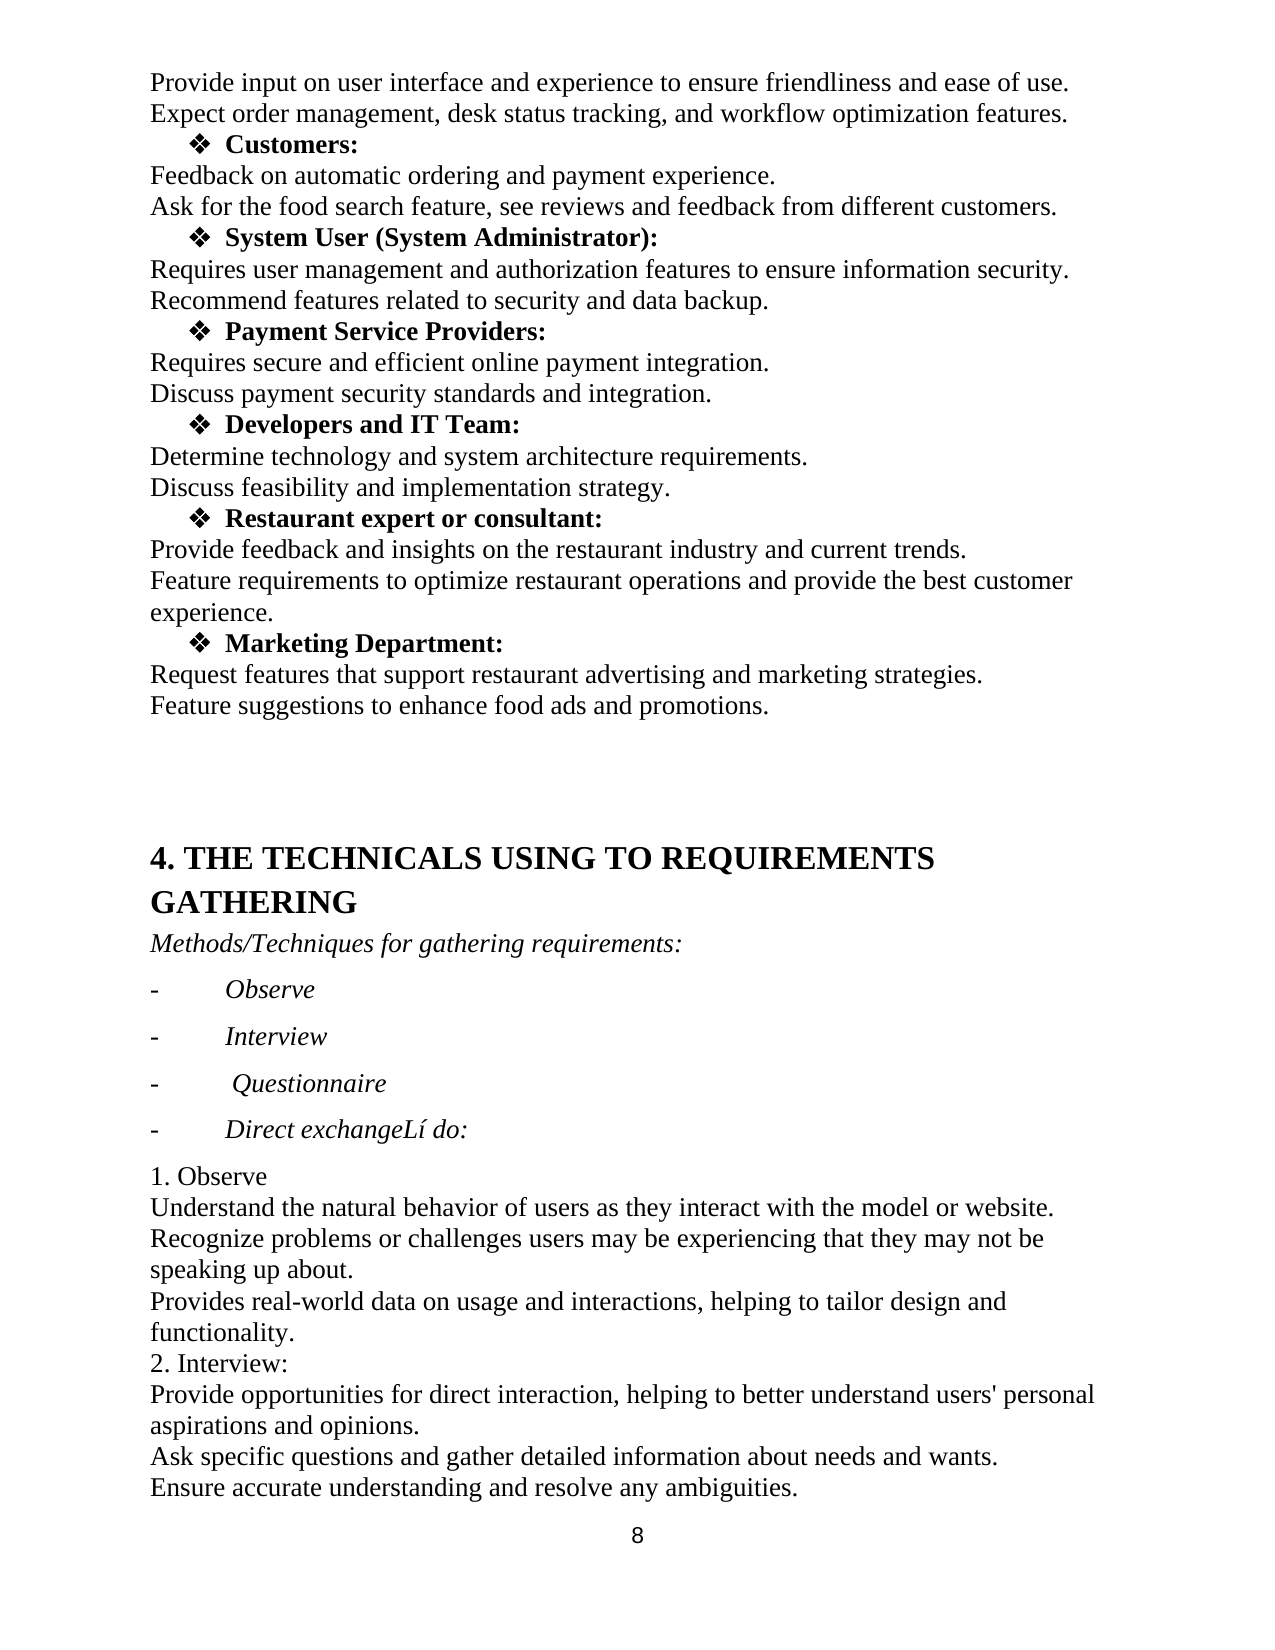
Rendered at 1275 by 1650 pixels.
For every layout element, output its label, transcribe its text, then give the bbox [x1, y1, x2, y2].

list Developers and IT Team: [187, 408, 1125, 440]
text Provide input on user interface and experience to ensure friendliness and ease of use. [150, 66, 1125, 97]
text Recommend features related to security and data backup. [150, 284, 1125, 315]
text Discuss payment security standards and integration. [150, 377, 1125, 408]
text - Observe [150, 973, 1125, 1004]
text Requires secure and efficient online payment integration. [150, 346, 1125, 377]
text Requires user management and authorization features to ensure information security. [150, 253, 1125, 284]
list Restaurant expert or consultant: [187, 502, 1125, 533]
text Provides real-world data on usage and interactions, helping to tailor design and functionality. [150, 1285, 1125, 1347]
text Provide opportunities for direct interaction, helping to better understand users' personal aspirations and opinions. [150, 1378, 1125, 1440]
list Marketing Department: [187, 627, 1125, 658]
text Methods/Techniques for gathering requirements: [150, 927, 1125, 958]
text Request features that support restaurant advertising and marketing strategies. [150, 658, 1125, 689]
list Customers: [187, 128, 1125, 159]
text Feedback on automatic ordering and payment experience. [150, 159, 1125, 190]
text Understand the natural behavior of users as they interact with the model or website. [150, 1191, 1125, 1222]
text - Interview [150, 1020, 1125, 1051]
text Ask for the food search feature, see reviews and feedback from different customers. [150, 190, 1125, 221]
text Determine technology and system architecture requirements. [150, 440, 1125, 471]
text 2. Interview: [150, 1347, 1125, 1378]
text Provide feedback and insights on the restaurant industry and current trends. [150, 533, 1125, 564]
text 1. Observe [150, 1160, 1125, 1191]
subtitle 4. THE TECHNICALS USING TO REQUIREMENTS GATHERING [150, 839, 1125, 921]
list Payment Service Providers: [187, 315, 1125, 346]
text Ensure accurate understanding and resolve any ambiguities. [150, 1472, 1125, 1503]
text Recognize problems or challenges users may be experiencing that they may not be speaking up about. [150, 1222, 1125, 1285]
text Feature suggestions to enhance food ads and promotions. [150, 689, 1125, 720]
text - Questionnaire [150, 1067, 1125, 1098]
text Ask specific questions and gather detailed information about needs and wants. [150, 1440, 1125, 1472]
text Discuss feasibility and implementation strategy. [150, 471, 1125, 502]
list System User (System Administrator): [187, 221, 1125, 253]
text Feature requirements to optimize restaurant operations and provide the best customer experience. [150, 564, 1125, 627]
text Expect order management, desk status tracking, and workflow optimization features. [150, 97, 1125, 128]
text - Direct exchangeLí do: [150, 1113, 1125, 1144]
